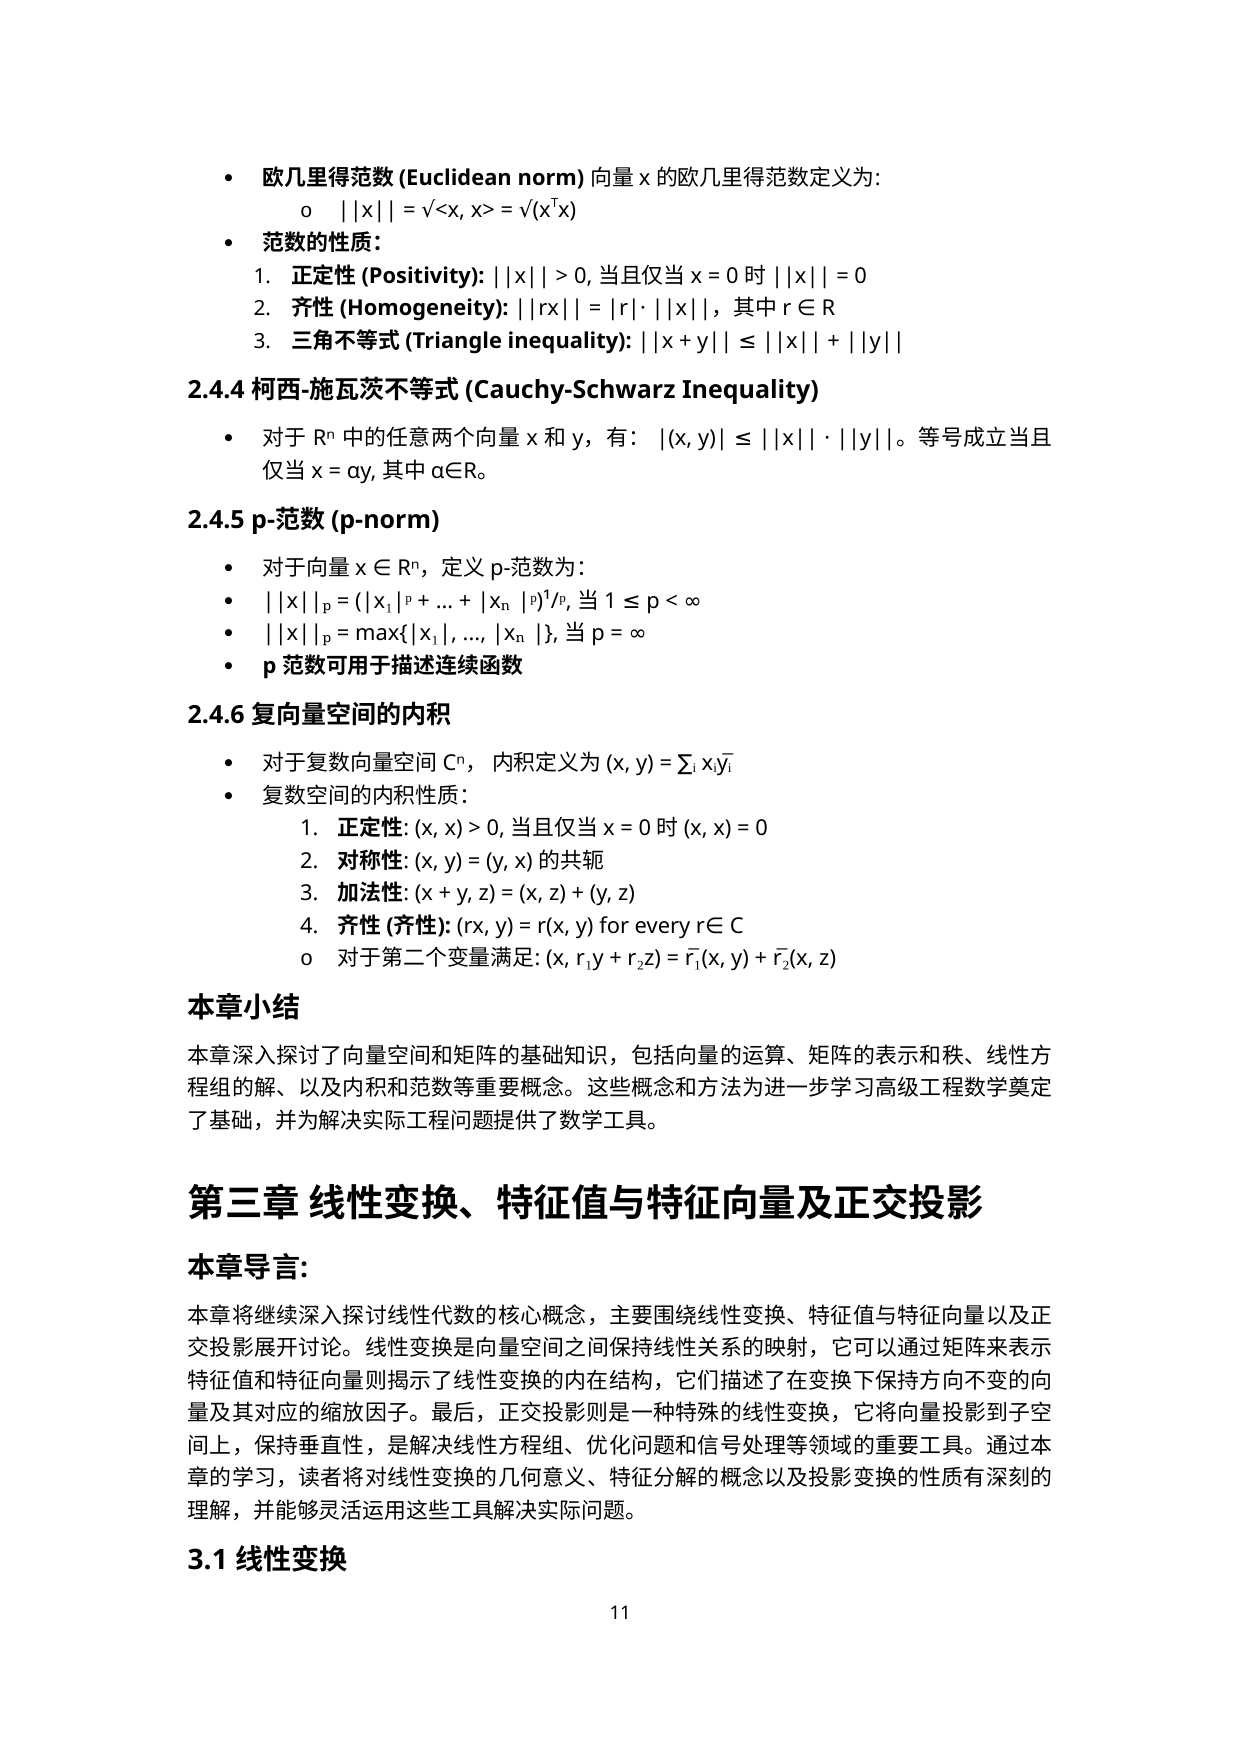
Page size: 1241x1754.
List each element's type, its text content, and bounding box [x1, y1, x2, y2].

list 欧几里得范数 (Euclidean norm) 向量 x 的欧几里得范数定义为: [225, 160, 1053, 192]
subtitle 本章小结 [187, 972, 1053, 1037]
text 本章深入探讨了向量空间和矩阵的基础知识，包括向量的运算、矩阵的表示和秩、线性方程组的解、以及内积和范数等重要概念。这些概念和方法为进一步学习高级工程数学奠定了基础，并为解决实际工程问题提供了数学工具。 [187, 1037, 1053, 1135]
list 三角不等式 (Triangle inequality): ||x + y|| ≤ ||x|| + ||y|| [253, 322, 1053, 355]
list 对于第二个变量满足: (x, r₁y + r₂z) = r̅₁(x, y) + r̅₂(x, z) [300, 940, 1053, 972]
list ||x||ₚ = (|x₁|ᵖ + ... + |xₙ|ᵖ)¹/ᵖ, 当 1 ≤ p < ∞ [225, 582, 1053, 615]
list 齐性 (齐性): (rx, y) = r(x, y) for every r∈ C [300, 907, 1053, 940]
list 对于向量 x ∈ Rⁿ，定义 p-范数为： [225, 550, 1053, 582]
list ||x|| = √<x, x> = √(xTx) [300, 192, 1053, 225]
subtitle 本章导言: [187, 1232, 1053, 1297]
list 齐性 (Homogeneity): ||rx|| = |r|· ||x||，其中 r ∈ R [253, 290, 1053, 322]
subtitle 第三章 线性变换、特征值与特征向量及正交投影 [187, 1167, 1053, 1232]
list 范数的性质： [225, 225, 1053, 257]
list 正定性 (Positivity): ||x|| > 0, 当且仅当 x = 0 时 ||x|| = 0 [253, 257, 1053, 290]
subtitle 2.4.6 复向量空间的内积 [187, 680, 1053, 745]
list 对于复数向量空间 Cⁿ， 内积定义为 (x, y) = ∑ᵢ xᵢy̅ᵢ [225, 745, 1053, 777]
subtitle 3.1 线性变换 [187, 1525, 1053, 1590]
list 正定性: (x, x) > 0, 当且仅当 x = 0 时 (x, x) = 0 [300, 810, 1053, 842]
list ||x||ₚ = max{|x₁|, ..., |xₙ|}, 当 p = ∞ [225, 615, 1053, 647]
list 对于 Rⁿ 中的任意两个向量 x 和 y，有： |(x, y)| ≤ ||x|| · ||y||。等号成立当且仅当 x = αy, 其中 α∈R。 [225, 420, 1053, 485]
subtitle 2.4.5 p-范数 (p-norm) [187, 485, 1053, 550]
list 加法性: (x + y, z) = (x, z) + (y, z) [300, 875, 1053, 907]
text 本章将继续深入探讨线性代数的核心概念，主要围绕线性变换、特征值与特征向量以及正交投影展开讨论。线性变换是向量空间之间保持线性关系的映射，它可以通过矩阵来表示。特征值和特征向量则揭示了线性变换的内在结构，它们描述了在变换下保持方向不变的向量及其对应的缩放因子。最后，正交投影则是一种特殊的线性变换，它将向量投影到子空间上，保持垂直性，是解决线性方程组、优化问题和信号处理等领域的重要工具。通过本章的学习，读者将对线性变换的几何意义、特征分解的概念以及投影变换的性质有深刻的理解，并能够灵活运用这些工具解决实际问题。 [187, 1297, 1053, 1525]
list 复数空间的内积性质： [225, 777, 1053, 810]
list p 范数可用于描述连续函数 [225, 647, 1053, 680]
list 对称性: (x, y) = (y, x) 的共轭 [300, 842, 1053, 875]
subtitle 2.4.4 柯西-施瓦茨不等式 (Cauchy-Schwarz Inequality) [187, 355, 1053, 420]
